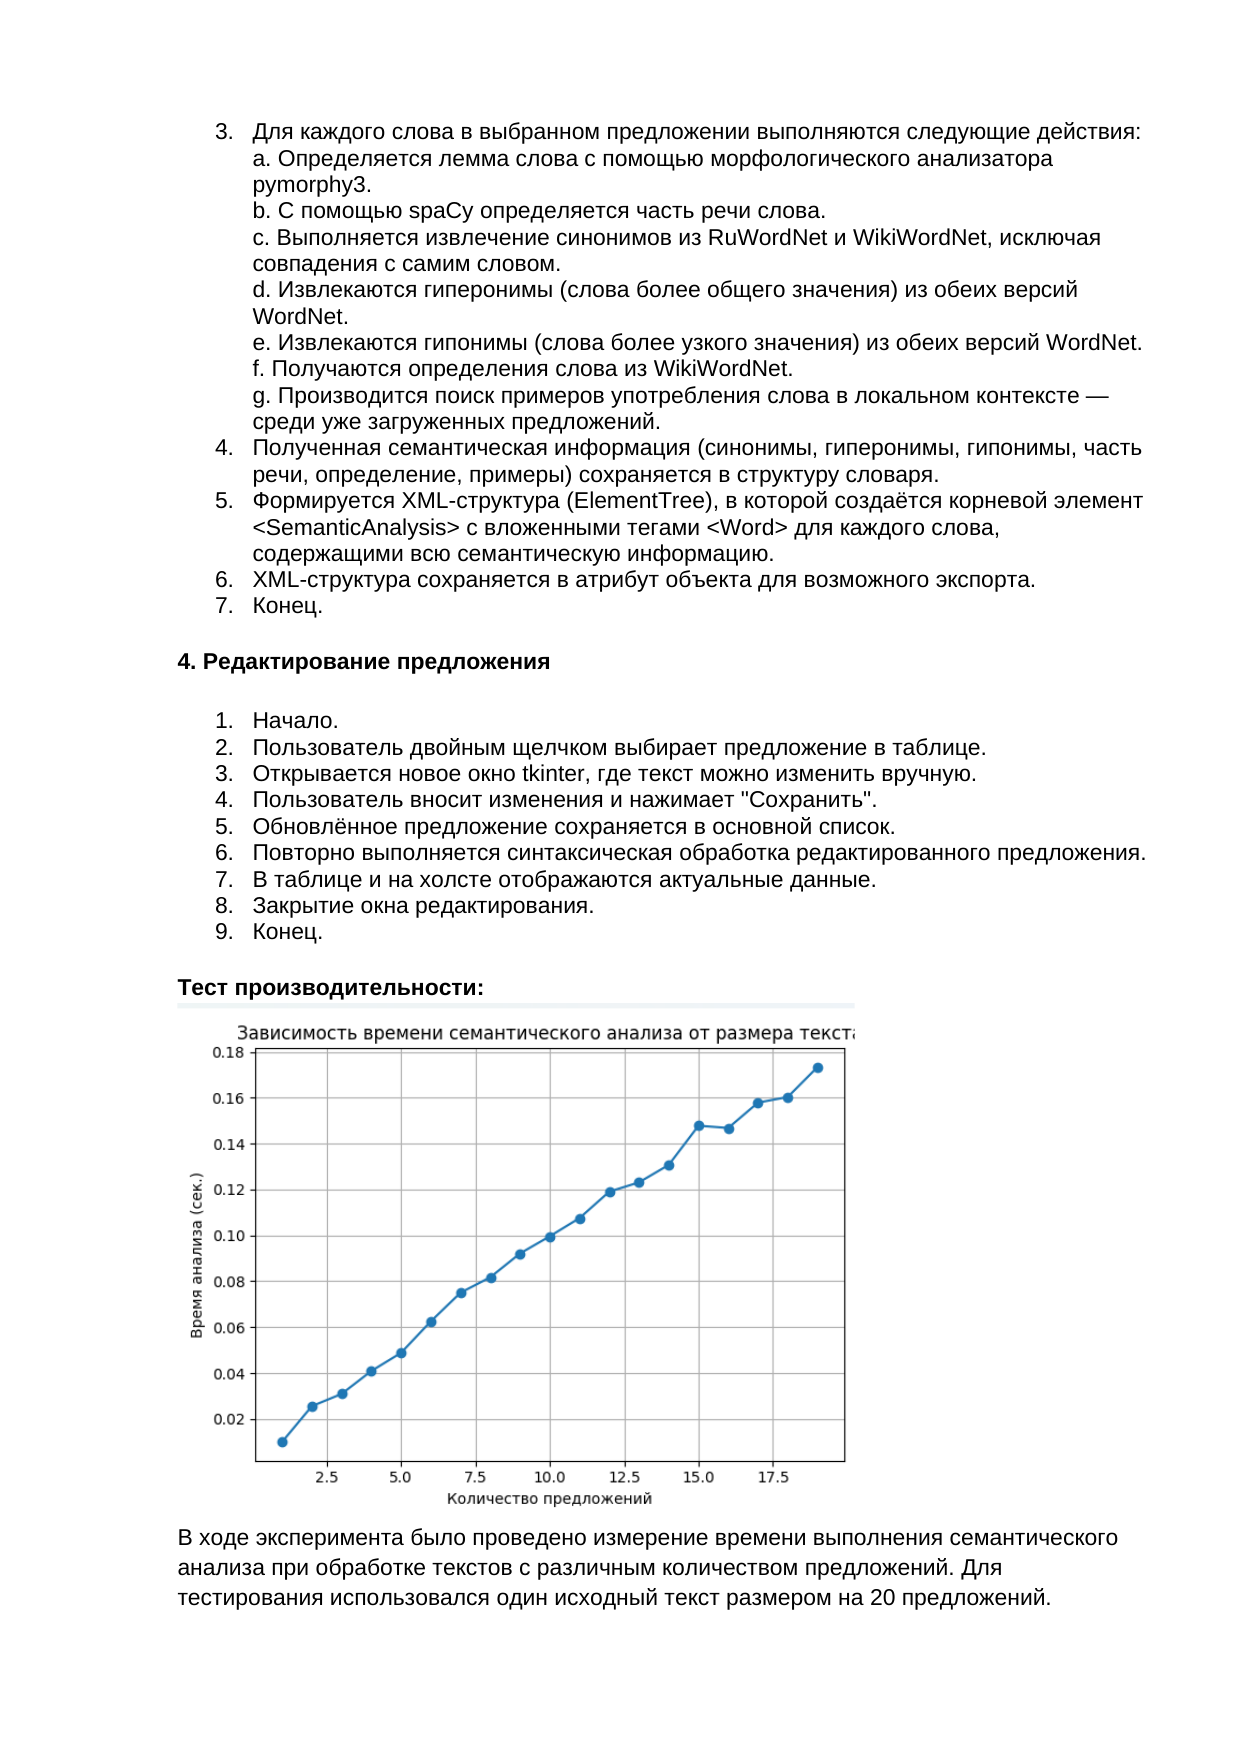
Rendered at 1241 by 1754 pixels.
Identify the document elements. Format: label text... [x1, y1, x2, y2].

list Обновлённое предложение сохраняется в основной список. [215, 813, 1152, 839]
list Открывается новое окно tkinter, где текст можно изменить вручную. [215, 760, 1152, 786]
list Конец. [215, 592, 1152, 619]
list XML-структура сохраняется в атрибут объекта для возможного экспорта. [215, 566, 1152, 592]
list Формируется XML-структура (ElementTree), в которой создаётся корневой элемент <SemanticAnalysis> с вложенными тегами <Word> для каждого слова, содержащими всю семантическую информацию. [215, 487, 1152, 566]
list Полученная семантическая информация (синонимы, гиперонимы, гипонимы, часть речи, определение, примеры) сохраняется в структуру словаря. [215, 434, 1152, 487]
picture [177, 1003, 855, 1520]
list Закрытие окна редактирования. [215, 892, 1152, 918]
list В таблице и на холсте отображаются актуальные данные. [215, 866, 1152, 892]
list Для каждого слова в выбранном предложении выполняются следующие действия: a. Определяется лемма слова с помощью морфологического анализатора pymorphy3. b. С помощью spaCy определяется часть речи слова. c. Выполняется извлечение синонимов из RuWordNet и WikiWordNet, исключая совпадения с самим словом. d. Извлекаются гиперонимы (слова более общего значения) из обеих версий WordNet. e. Извлекаются гипонимы (слова более узкого значения) из обеих версий WordNet. f. Получаются определения слова из WikiWordNet. g. Производится поиск примеров употребления слова в локальном контексте — среди уже загруженных предложений. [215, 118, 1152, 434]
text В ходе эксперимента было проведено измерение времени выполнения семантического анализа при обработке текстов с различным количеством предложений. Для тестирования использовался один исходный текст размером на 20 предложений. [177, 1524, 1152, 1611]
text Тест производительности: [177, 974, 1152, 1000]
list Конец. [215, 918, 1152, 944]
list Начало. [215, 707, 1152, 734]
list Пользователь двойным щелчком выбирает предложение в таблице. [215, 734, 1152, 760]
text 4. Редактирование предложения [177, 648, 1152, 674]
list Пользователь вносит изменения и нажимает "Сохранить". [215, 786, 1152, 813]
list Повторно выполняется синтаксическая обработка редактированного предложения. [215, 839, 1152, 866]
